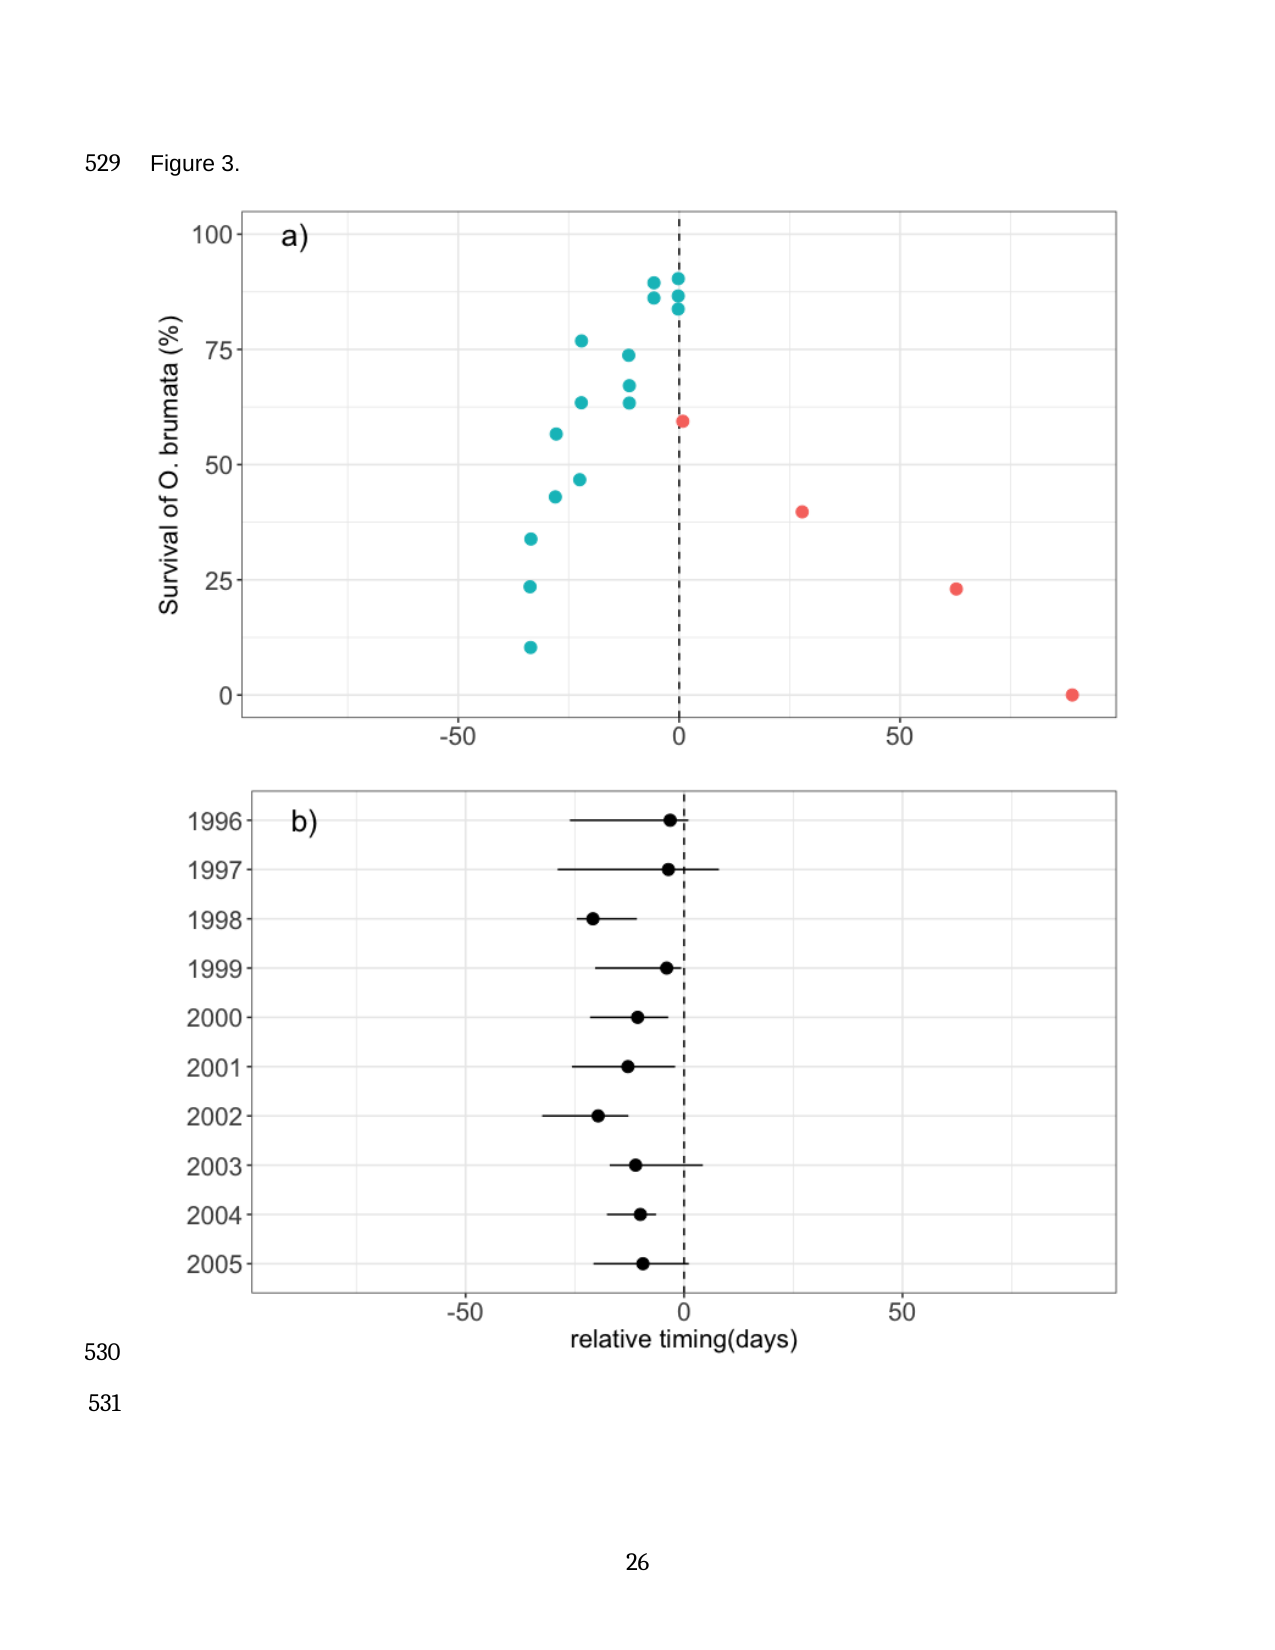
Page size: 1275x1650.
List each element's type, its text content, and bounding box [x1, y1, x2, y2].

picture [150, 202, 1125, 1361]
text Figure 3. [150, 150, 1125, 176]
